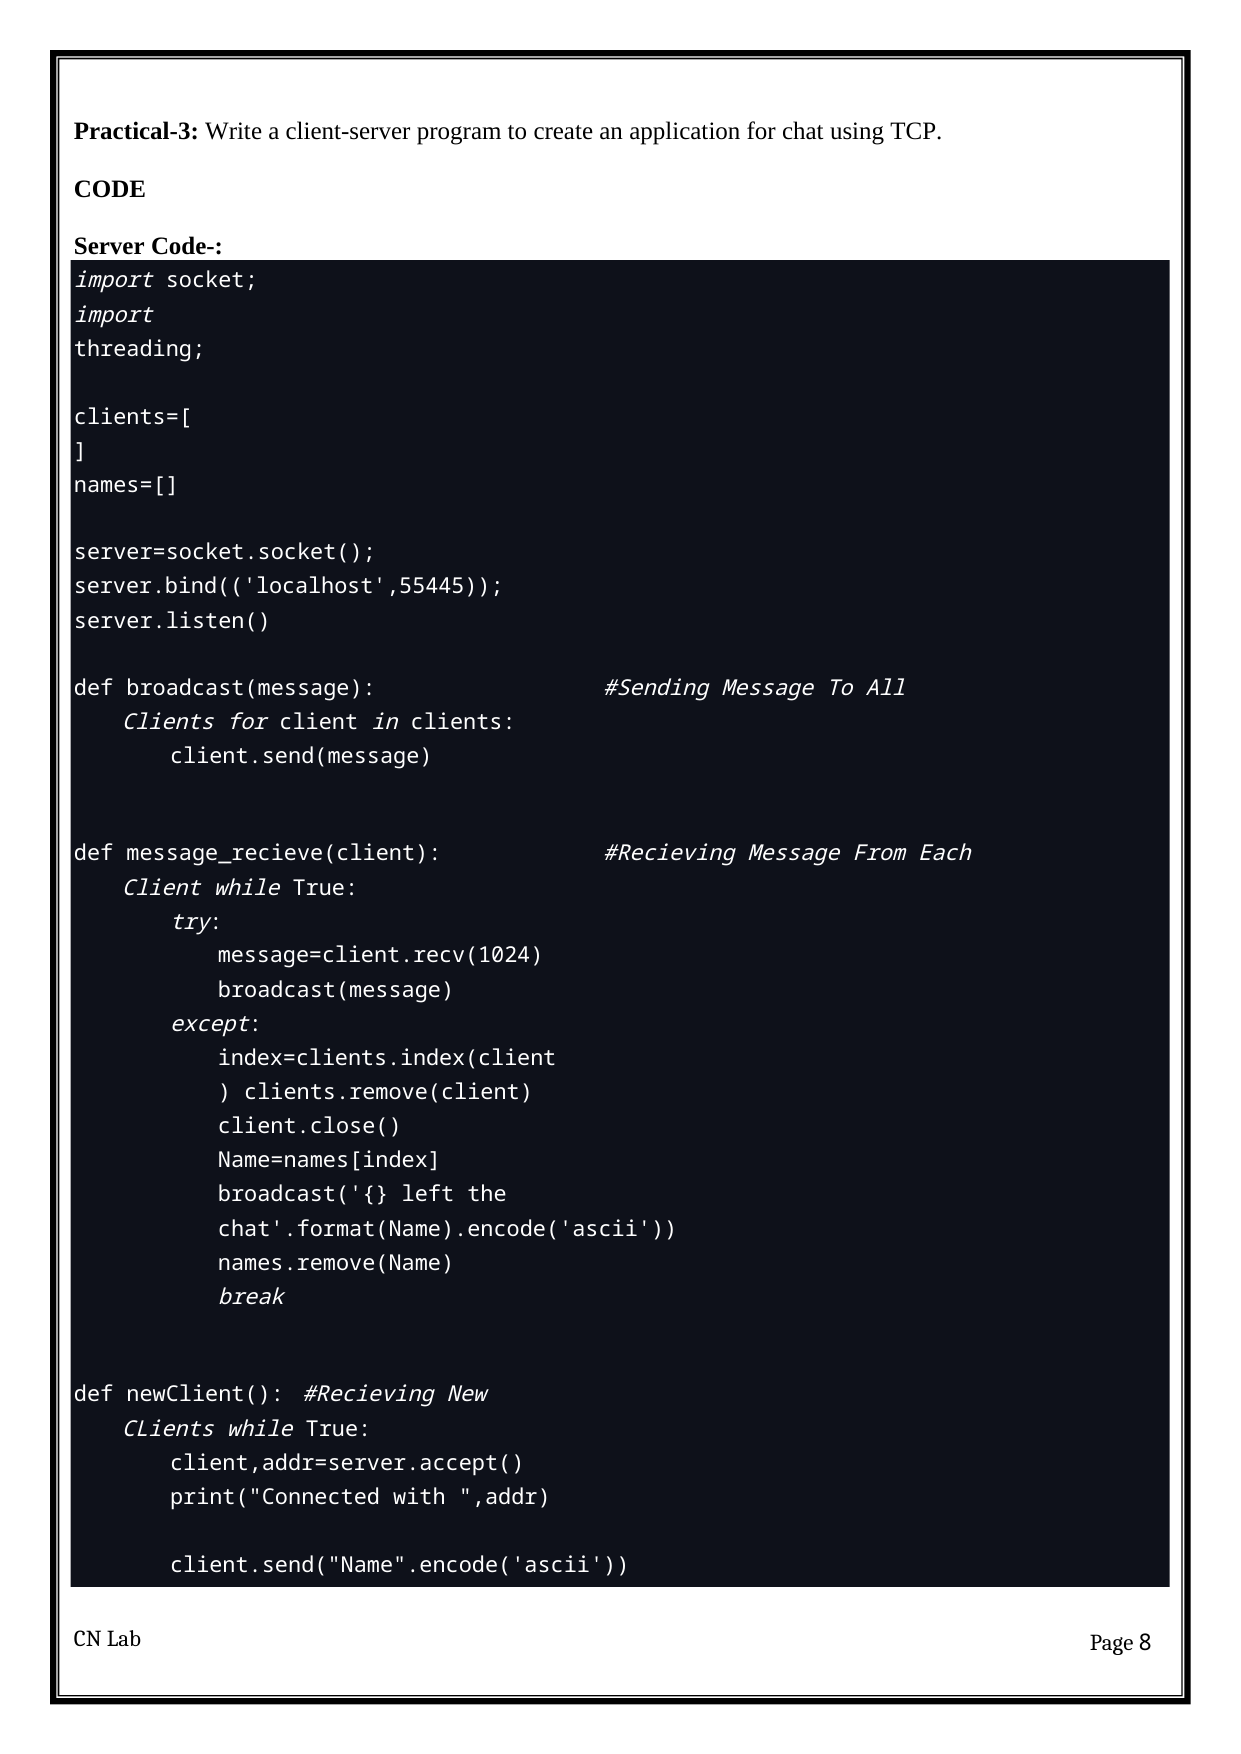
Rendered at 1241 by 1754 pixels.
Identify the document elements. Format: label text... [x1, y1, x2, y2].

text server=socket.socket(); server.bind(('localhost',55445)); server.listen() [74, 536, 567, 634]
text broadcast('{} left the chat'.format(Name).encode('ascii')) names.remove(Name) [218, 1178, 917, 1277]
text client,addr=server.accept() print("Connected with ",addr) [170, 1447, 567, 1511]
text Practical-3: Write a client-server program to create an application for chat using TCP. [74, 116, 1182, 144]
text def broadcast(message): #Sending Message To All Clients for client in clients: [74, 672, 976, 736]
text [170, 1549, 648, 1613]
text clients=[] names=[] [74, 401, 196, 499]
text def message_recieve(client): #Recieving Message From Each Client while True: [74, 837, 1024, 901]
text def newClient(): #Recieving New CLients while True: [74, 1378, 567, 1442]
text index=clients.index(client) clients.remove(client) client.close() Name=names[index] [218, 1042, 567, 1174]
subtitle CODE [74, 174, 1182, 202]
text try: [170, 906, 1182, 936]
text Server Code-: import socket; import threading; [74, 231, 279, 362]
text except: [170, 1008, 1182, 1038]
text message=client.recv(1024) broadcast(message) [218, 939, 567, 1003]
text client.send(message) [170, 741, 1182, 770]
text break [218, 1281, 1182, 1311]
